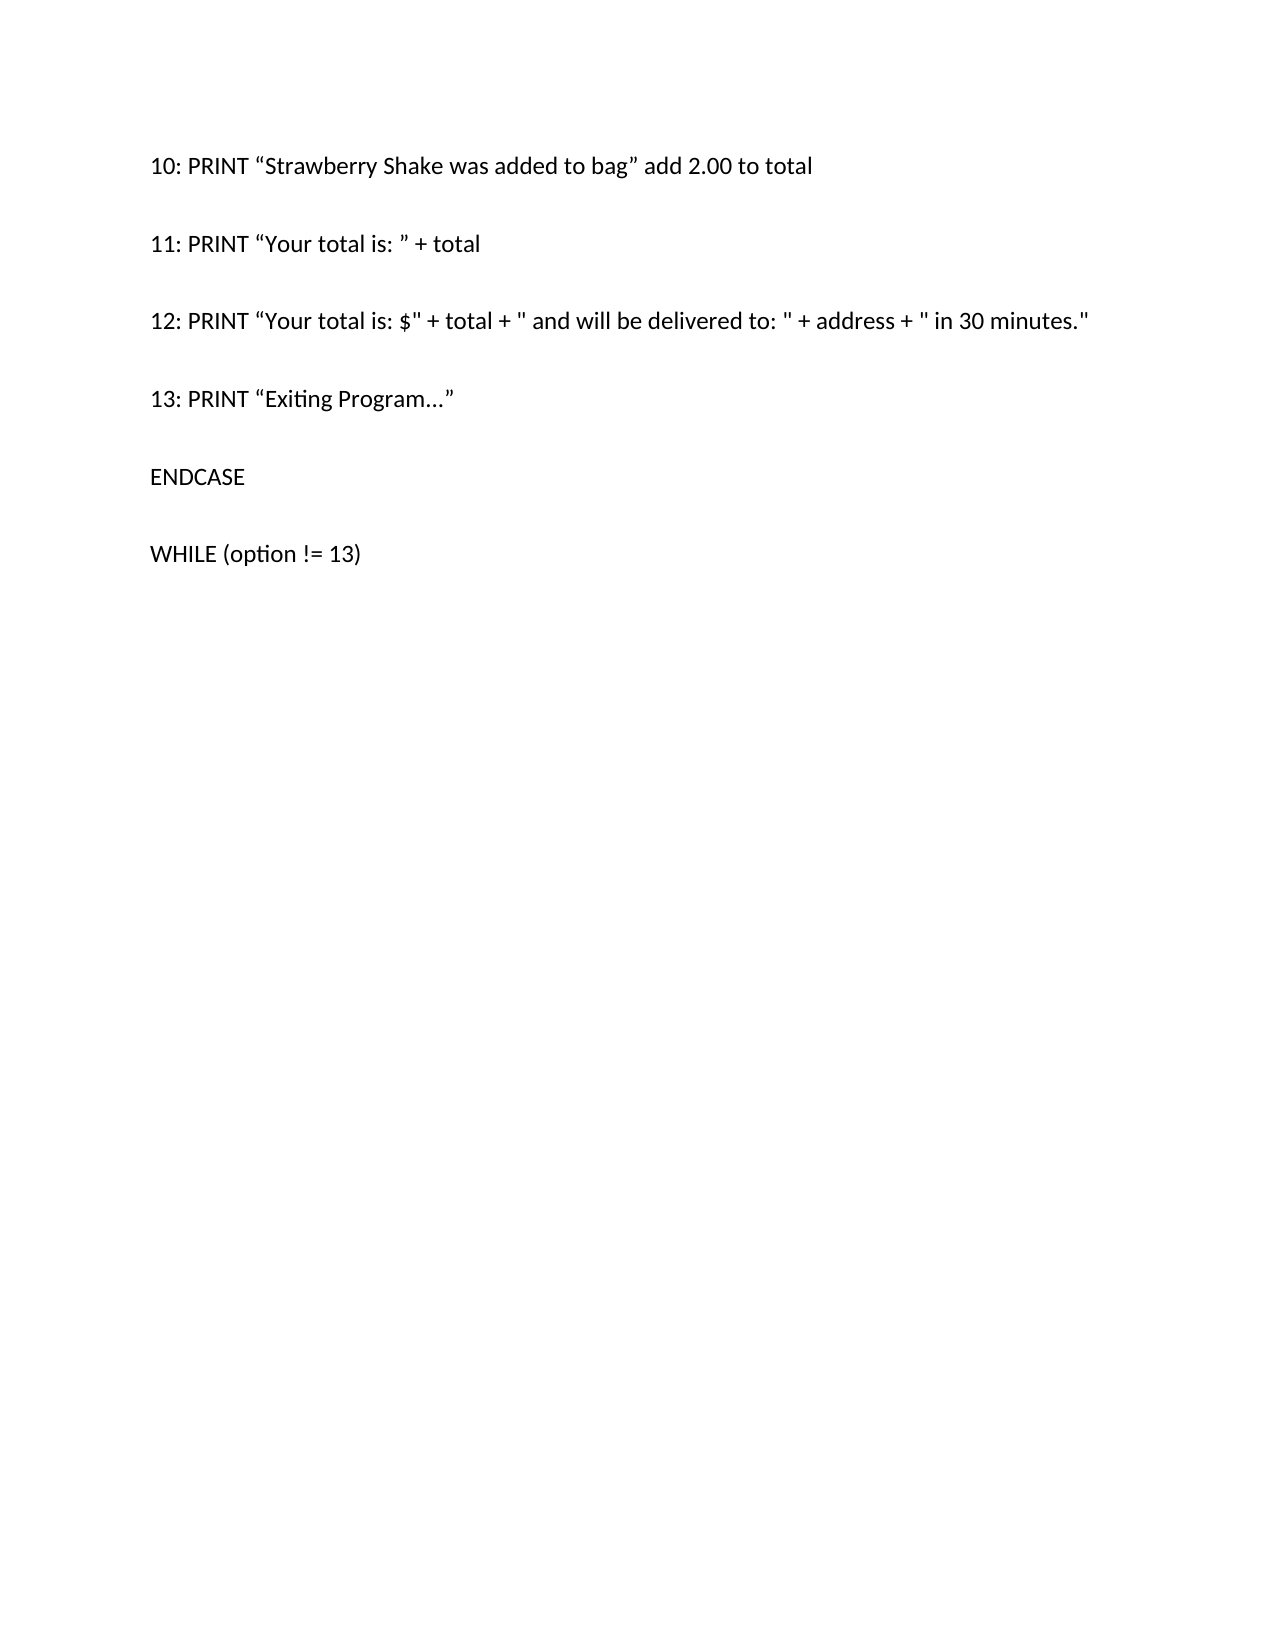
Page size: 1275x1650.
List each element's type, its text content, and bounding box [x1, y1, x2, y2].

text WHILE (option != 13) [150, 538, 1125, 569]
text 11: PRINT “Your total is: ” + total [150, 228, 1125, 258]
text 12: PRINT “Your total is: $" + total + " and will be delivered to: " + address + " in 30 minutes." [150, 305, 1125, 336]
text ENDCASE [150, 461, 1125, 491]
text 13: PRINT “Exiting Program...” [150, 383, 1125, 414]
text 10: PRINT “Strawberry Shake was added to bag” add 2.00 to total [150, 150, 1125, 181]
